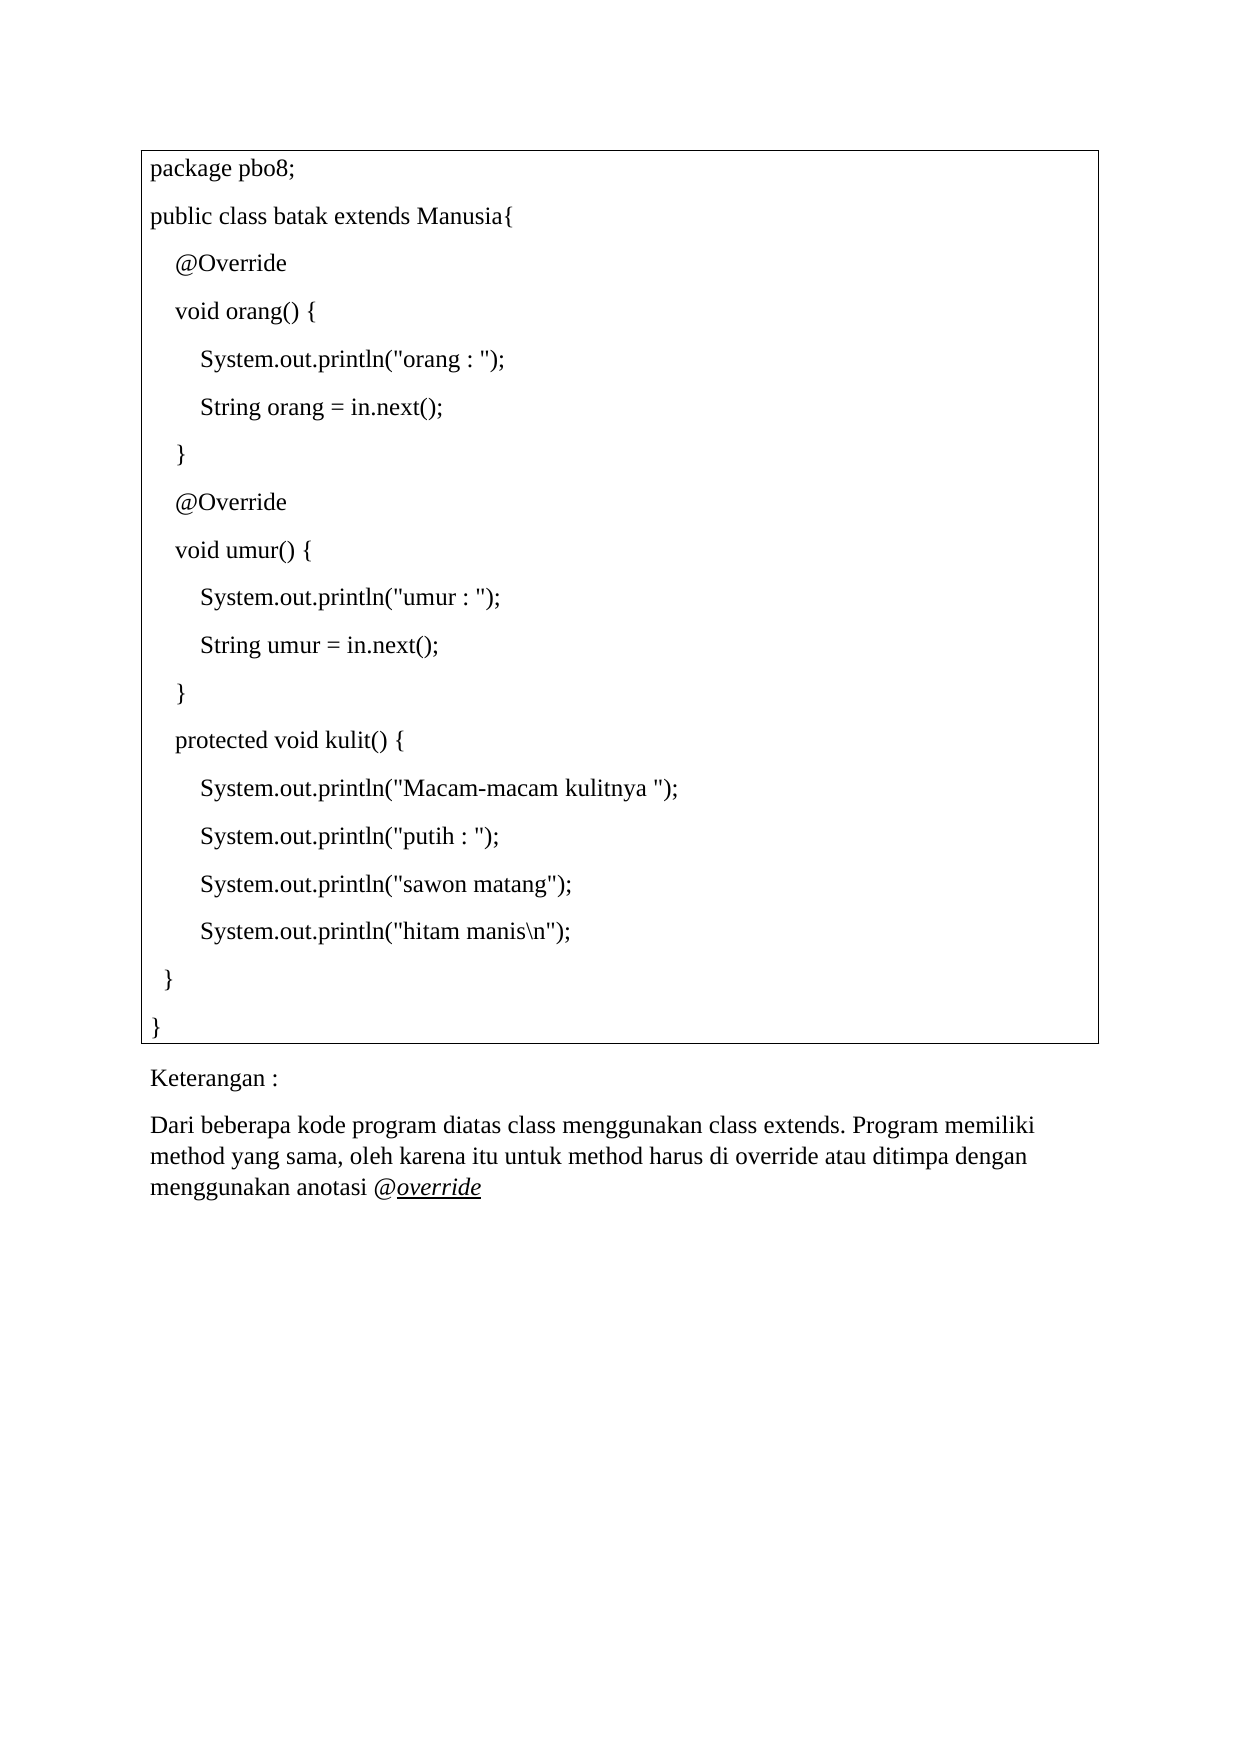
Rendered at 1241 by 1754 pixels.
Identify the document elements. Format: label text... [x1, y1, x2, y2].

text } [142, 1009, 1098, 1043]
text void orang() { [142, 293, 1098, 325]
text @Override [142, 245, 1098, 277]
text System.out.println("Macam-macam kulitnya "); [142, 770, 1098, 802]
text } [142, 961, 1098, 993]
text } [142, 436, 1098, 468]
text System.out.println("putih : "); [142, 818, 1098, 850]
text String umur = in.next(); [142, 627, 1098, 659]
text Keterangan : [150, 1063, 1090, 1091]
text void umur() { [142, 532, 1098, 563]
text public class batak extends Manusia{ [142, 198, 1098, 229]
text System.out.println("umur : "); [142, 579, 1098, 611]
text protected void kulit() { [142, 722, 1098, 754]
text @Override [142, 484, 1098, 516]
text } [142, 675, 1098, 707]
text Dari beberapa kode program diatas class menggunakan class extends. Program memiliki method yang sama, oleh karena itu untuk method harus di override atau ditimpa dengan menggunakan anotasi @override [150, 1110, 1090, 1201]
text String orang = in.next(); [142, 388, 1098, 420]
text System.out.println("sawon matang"); [142, 866, 1098, 897]
text System.out.println("orang : "); [142, 341, 1098, 373]
text package pbo8; [142, 151, 1098, 182]
text System.out.println("hitam manis\n"); [142, 913, 1098, 945]
